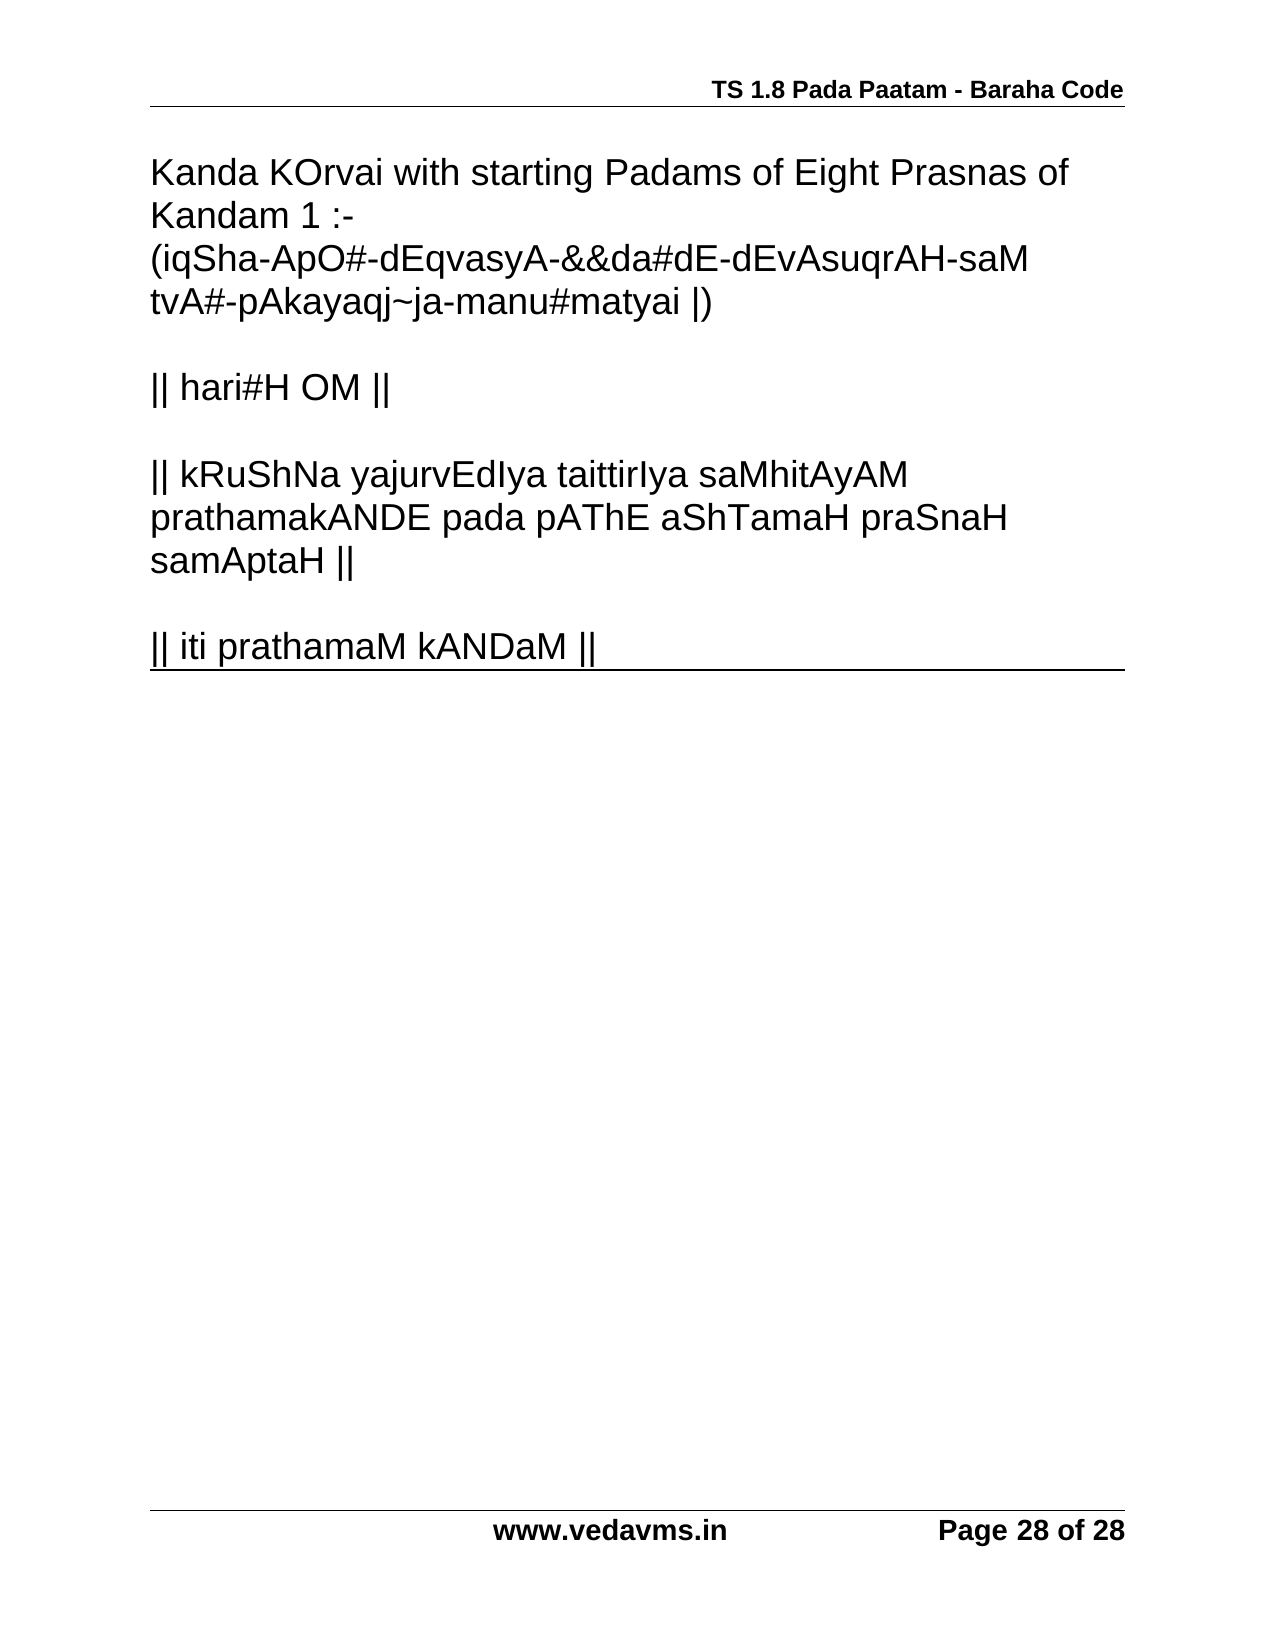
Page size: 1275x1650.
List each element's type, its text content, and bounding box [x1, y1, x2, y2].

text || iti prathamaM kANDaM || [150, 624, 1125, 669]
text || kRuShNa yajurvEdIya taittirIya saMhitAyAM prathamakANDE pada pAThE aShTamaH praSnaH samAptaH || [150, 452, 1125, 581]
text (iqSha-ApO#-dEqvasyA-&&da#dE-dEvAsuqrAH-saM tvA#-pAkayaqj~ja-manu#matyai |) [150, 236, 1125, 322]
text || hari#H OM || [150, 366, 1125, 409]
text Kanda KOrvai with starting Padams of Eight Prasnas of Kandam 1 :- [150, 150, 1125, 236]
